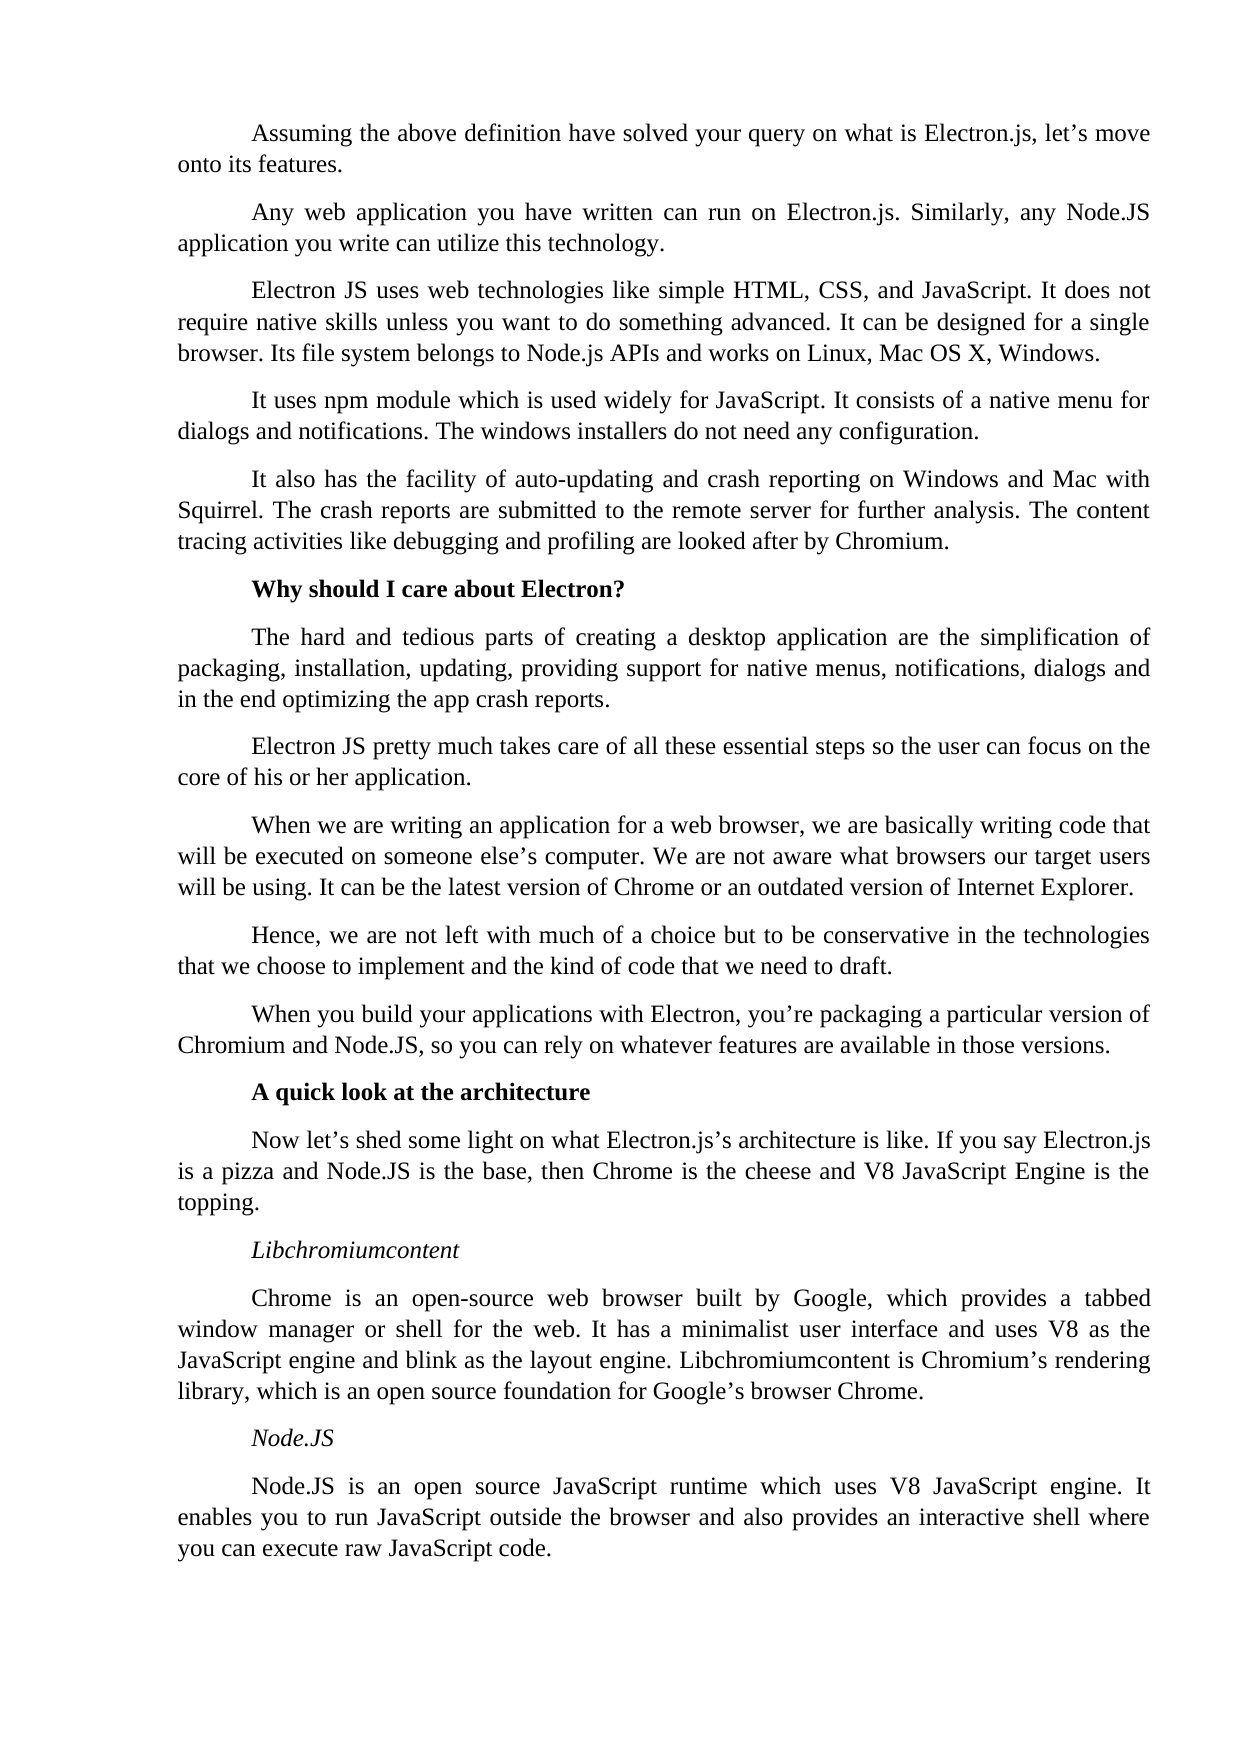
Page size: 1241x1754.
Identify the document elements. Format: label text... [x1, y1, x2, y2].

text When we are writing an application for a web browser, we are basically writing code that will be executed on someone else’s computer. We are not aware what browsers our target users will be using. It can be the latest version of Chrome or an outdated version of Internet Explorer. [177, 810, 1152, 901]
text Node.JS [177, 1423, 1152, 1452]
text It also has the facility of auto-updating and crash reporting on Windows and Mac with Squirrel. The crash reports are submitted to the remote server for further analysis. The content tracing activities like debugging and profiling are looked after by Chromium. [177, 464, 1152, 555]
text Electron JS pretty much takes care of all these essential steps so the user can focus on the core of his or her application. [177, 731, 1152, 791]
text The hard and tedious parts of creating a desktop application are the simplification of packaging, installation, updating, providing support for native menus, notifications, dialogs and in the end optimizing the app crash reports. [177, 622, 1152, 712]
text Hence, we are not left with much of a choice but to be conservative in the technologies that we choose to implement and the kind of code that we need to draft. [177, 920, 1152, 980]
text Chrome is an open-source web browser built by Google, which provides a tabbed window manager or shell for the web. It has a minimalist user interface and uses V8 as the JavaScript engine and blink as the layout engine. Libchromiumcontent is Chromium’s rendering library, which is an open source foundation for Google’s browser Chrome. [177, 1283, 1152, 1404]
text Assuming the above definition have solved your query on what is Electron.js, let’s move onto its features. [177, 118, 1152, 178]
text When you build your applications with Electron, you’re packaging a particular version of Chromium and Node.JS, so you can rely on whatever features are available in those versions. [177, 999, 1152, 1058]
text A quick look at the architecture [177, 1077, 1152, 1106]
text Now let’s shed some light on what Electron.js’s architecture is like. If you say Electron.js is a pizza and Node.JS is the base, then Chrome is the cheese and V8 JavaScript Engine is the topping. [177, 1125, 1152, 1216]
text Libchromiumcontent [177, 1235, 1152, 1264]
text Electron JS uses web technologies like simple HTML, CSS, and JavaScript. It does not require native skills unless you want to do something advanced. It can be designed for a single browser. Its file system belongs to Node.js APIs and works on Linux, Mac OS X, Windows. [177, 276, 1152, 366]
text Any web application you have written can run on Electron.js. Similarly, any Node.JS application you write can utilize this technology. [177, 197, 1152, 257]
text Node.JS is an open source JavaScript runtime which uses V8 JavaScript engine. It enables you to run JavaScript outside the browser and also provides an interactive shell where you can execute raw JavaScript code. [177, 1471, 1152, 1562]
text Why should I care about Electron? [177, 574, 1152, 603]
text It uses npm module which is used widely for JavaScript. It consists of a native menu for dialogs and notifications. The windows installers do not need any configuration. [177, 385, 1152, 445]
